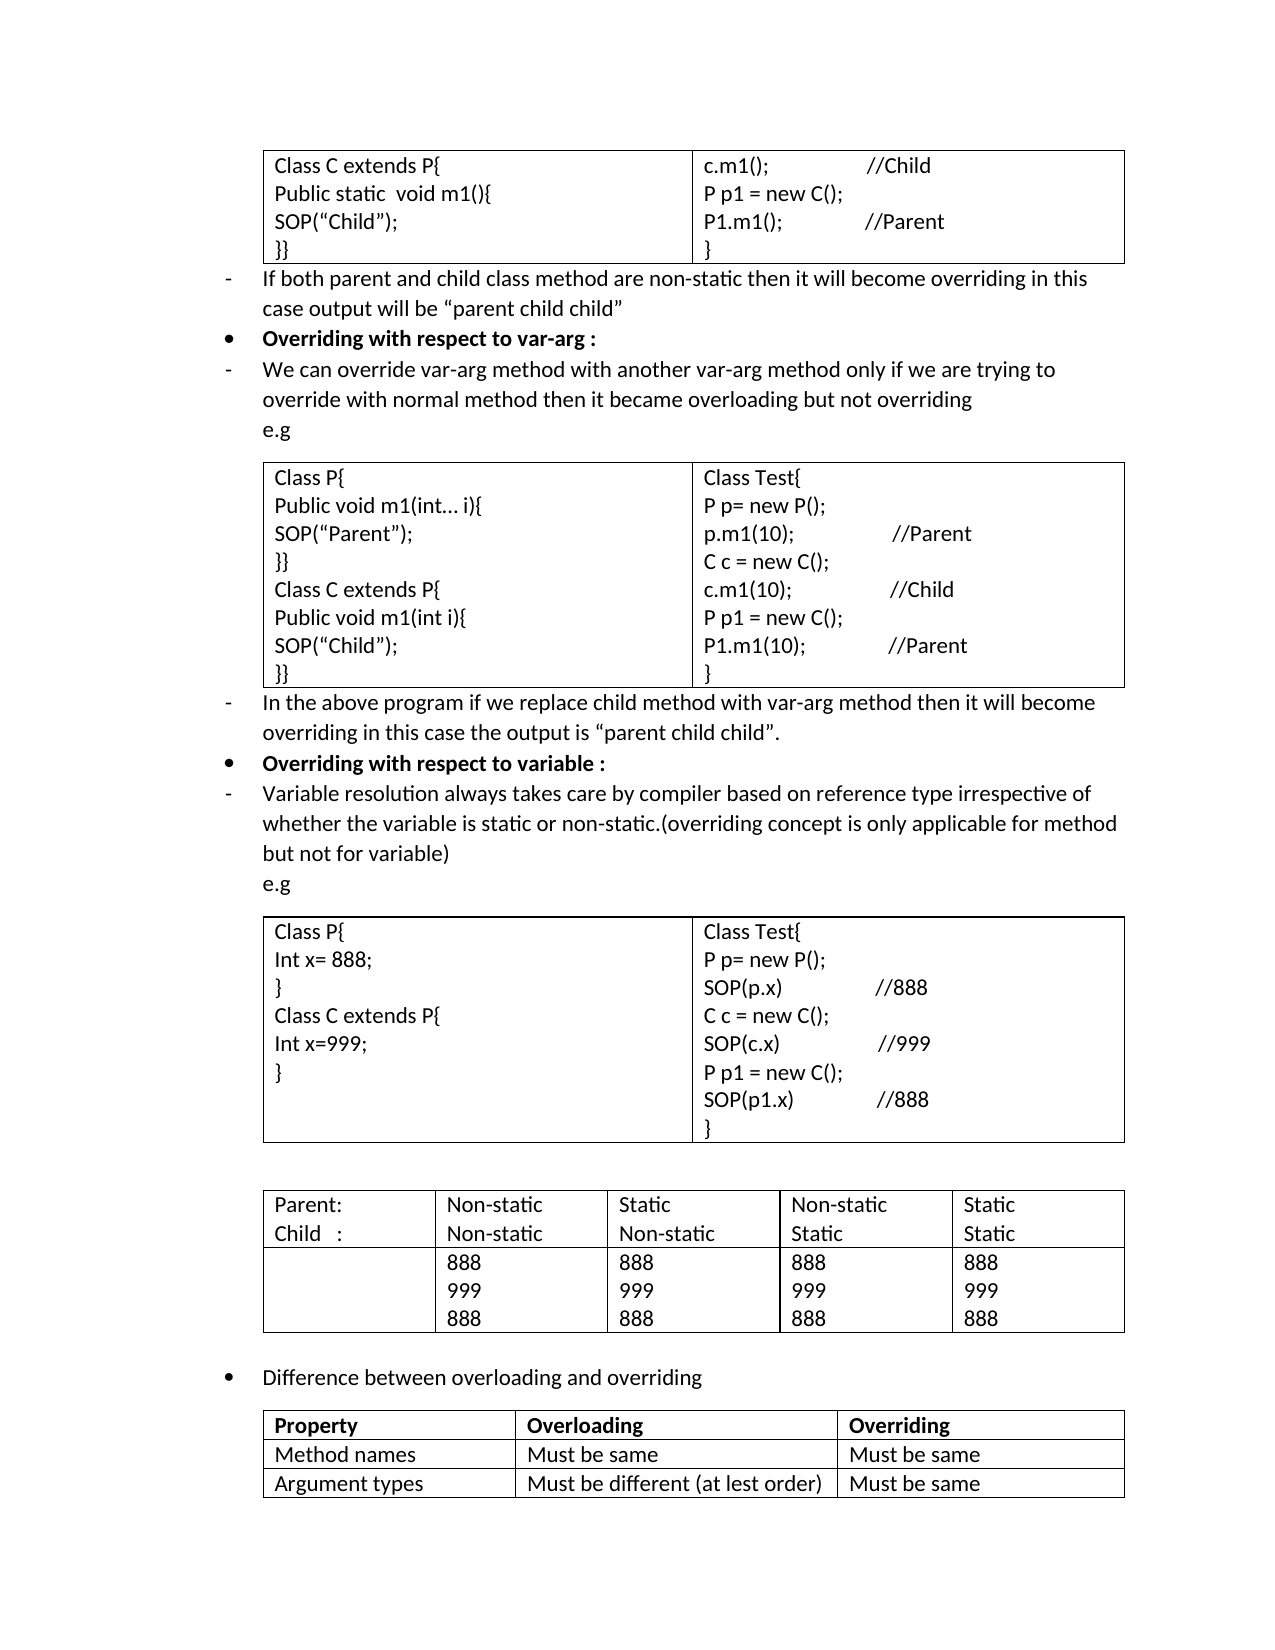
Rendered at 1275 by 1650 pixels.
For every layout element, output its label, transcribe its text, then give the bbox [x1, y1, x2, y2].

table_cell Must be different (at lest order) [516, 1469, 837, 1497]
list e.g [262, 869, 1125, 898]
table_header Static Static [953, 1191, 1124, 1247]
table_cell 888 999 888 [781, 1248, 952, 1332]
table_cell 888 999 888 [953, 1248, 1124, 1332]
table_header Class Test{ P p= new P(); SOP(p.x) //888 C c = new C(); SOP(c.x) //999 P p1 = new C(); SOP(p1.x) //888 } [693, 918, 1124, 1142]
list e.g [262, 415, 1125, 443]
list Overriding with respect to var-arg : [225, 324, 1125, 353]
list Difference between overloading and overriding [225, 1363, 1125, 1391]
table_cell [264, 1248, 435, 1332]
list Overriding with respect to variable : [225, 749, 1125, 777]
table_cell 888 999 888 [436, 1248, 607, 1332]
table_cell 888 999 888 [608, 1248, 779, 1332]
table_header Class Test{ P p= new P(); p.m1(10); //Parent C c = new C(); c.m1(10); //Child P p1 = new C(); P1.m1(10); //Parent } [693, 463, 1124, 687]
table_header Static Non-static [608, 1191, 779, 1247]
list Variable resolution always takes care by compiler based on reference type irrespective of whether the variable is static or non-static.(overriding concept is only applicable for method but not for variable) [225, 779, 1125, 867]
table_cell Must be same [838, 1469, 1124, 1497]
table_header Non-static Static [781, 1191, 952, 1247]
table_cell Argument types [264, 1469, 515, 1497]
table_header Overloading [516, 1411, 837, 1439]
table_header Parent: Child : [264, 1191, 435, 1247]
list If both parent and child class method are non-static then it will become overriding in this case output will be “parent child child” [225, 264, 1125, 322]
table_header Class P{ Public void m1(int… i){ SOP(“Parent”); }} Class C extends P{ Public void m1(int i){ SOP(“Child”); }} [264, 463, 692, 687]
table_header Non-static Non-static [436, 1191, 607, 1247]
table_cell Must be same [838, 1440, 1124, 1468]
table_header Overriding [838, 1411, 1124, 1439]
list We can override var-arg method with another var-arg method only if we are trying to override with normal method then it became overloading but not overriding [225, 355, 1125, 413]
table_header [264, 151, 692, 263]
table_cell Method names [264, 1440, 515, 1468]
table_cell Must be same [516, 1440, 837, 1468]
table_header Property [264, 1411, 515, 1439]
list In the above program if we replace child method with var-arg method then it will become overriding in this case the output is “parent child child”. [225, 688, 1125, 747]
table_header Class P{ Int x= 888; } Class C extends P{ Int x=999; } [264, 918, 692, 1142]
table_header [693, 151, 1124, 263]
